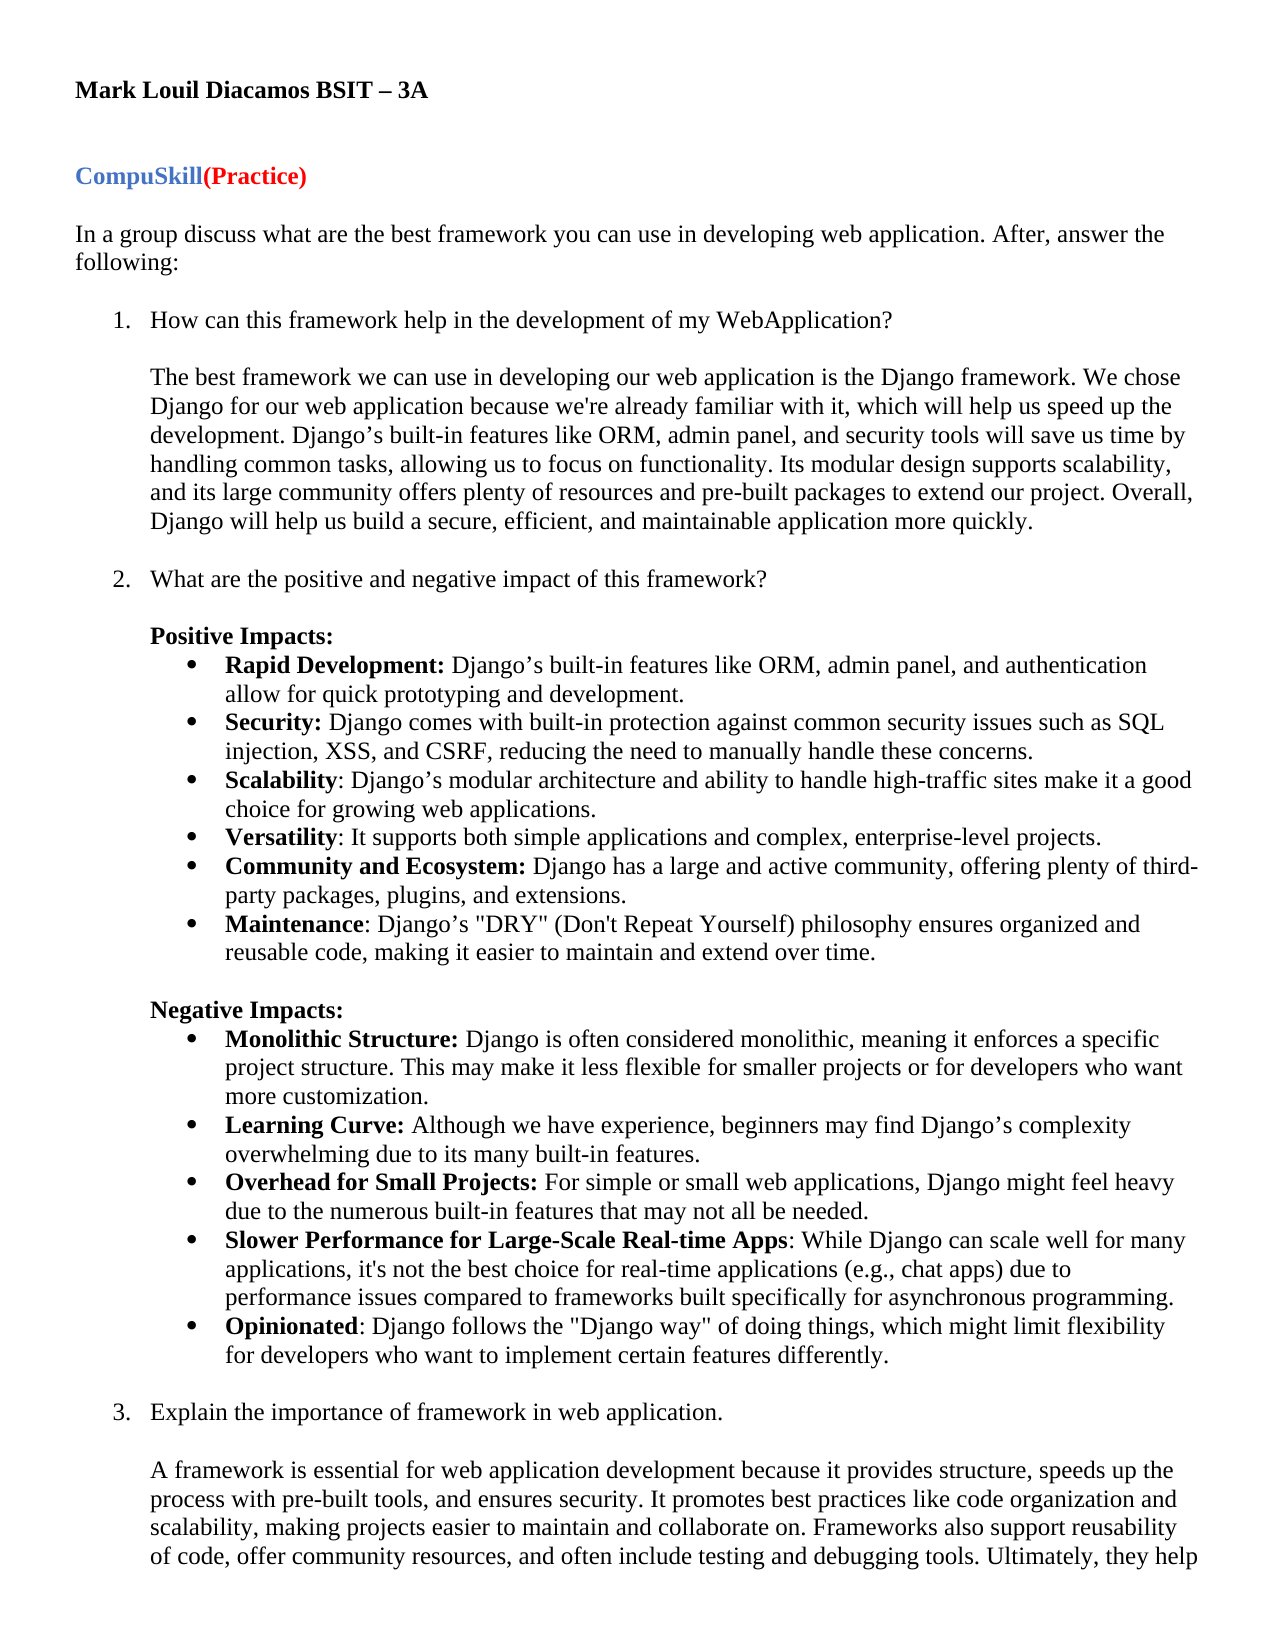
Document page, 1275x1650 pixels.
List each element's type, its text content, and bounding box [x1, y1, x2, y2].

list Overhead for Small Projects: For simple or small web applications, Django might feel heavy due to the numerous built-in features that may not all be needed. [187, 1167, 1200, 1225]
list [150, 1455, 1200, 1570]
text Negative Impacts: [150, 995, 1200, 1024]
list Scalability: Django’s modular architecture and ability to handle high-traffic sites make it a good choice for growing web applications. [187, 765, 1200, 822]
text The best framework we can use in developing our web application is the Django framework. We chose Django for our web application because we're already familiar with it, which will help us speed up the development. Django’s built-in features like ORM, admin panel, and security tools will save us time by handling common tasks, allowing us to focus on functionality. Its modular design supports scalability, and its large community offers plenty of resources and pre-built packages to extend our project. Overall, Django will help us build a secure, efficient, and maintainable application more quickly. [150, 362, 1200, 535]
list Security: Django comes with built-in protection against common security issues such as SQL injection, XSS, and CSRF, reducing the need to manually handle these concerns. [187, 707, 1200, 765]
list How can this framework help in the development of my WebApplication? [112, 305, 1200, 334]
list Versatility: It supports both simple applications and complex, enterprise-level projects. [187, 822, 1200, 851]
list Learning Curve: Although we have experience, beginners may find Django’s complexity overwhelming due to its many built-in features. [187, 1110, 1200, 1167]
text In a group discuss what are the best framework you can use in developing web application. After, answer the following: [75, 219, 1200, 276]
list Slower Performance for Large-Scale Real-time Apps: While Django can scale well for many applications, it's not the best choice for real-time applications (e.g., chat apps) due to performance issues compared to frameworks built specifically for asynchronous programming. [187, 1225, 1200, 1311]
list Rapid Development: Django’s built-in features like ORM, admin panel, and authentication allow for quick prototyping and development. [187, 650, 1200, 707]
text Mark Louil Diacamos BSIT – 3A [75, 75, 1200, 104]
list Monolithic Structure: Django is often considered monolithic, meaning it enforces a specific project structure. This may make it less flexible for smaller projects or for developers who want more customization. [187, 1024, 1200, 1110]
list What are the positive and negative impact of this framework? [112, 564, 1200, 592]
list Community and Ecosystem: Django has a large and active community, offering plenty of third-party packages, plugins, and extensions. [187, 851, 1200, 909]
list Maintenance: Django’s "DRY" (Don't Repeat Yourself) philosophy ensures organized and reusable code, making it easier to maintain and extend over time. [187, 909, 1200, 966]
list Opinionated: Django follows the "Django way" of doing things, which might limit flexibility for developers who want to implement certain features differently. [187, 1311, 1200, 1369]
text Positive Impacts: [75, 621, 1200, 650]
list Explain the importance of framework in web application. [112, 1397, 1200, 1426]
text CompuSkill(Practice) [75, 161, 1200, 190]
